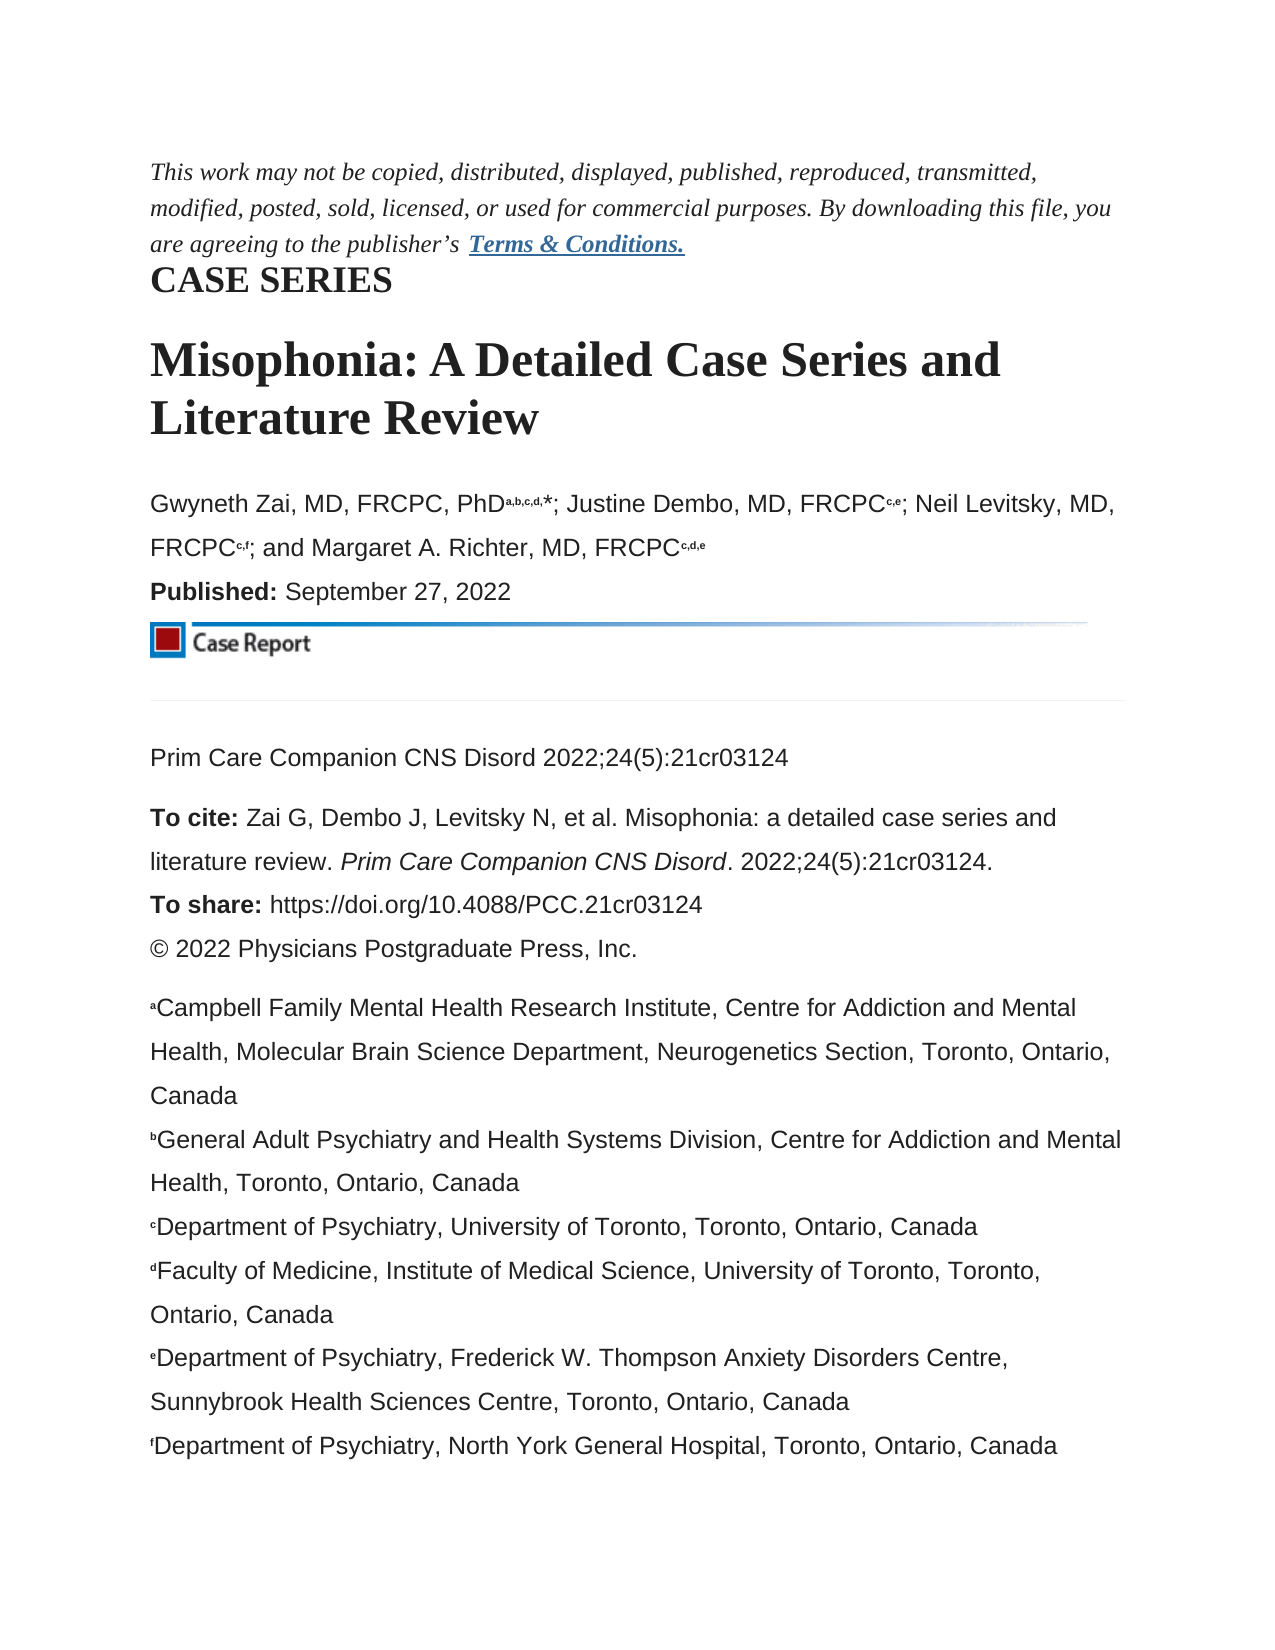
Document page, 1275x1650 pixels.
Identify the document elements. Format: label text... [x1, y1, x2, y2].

text Misophonia: A Detailed Case Series and Literature Review [150, 330, 1125, 445]
text © 2022 Physicians Postgraduate Press, Inc. [150, 919, 1125, 963]
text This work may not be copied, distributed, displayed, published, reproduced, transmitted, modified, posted, sold, licensed, or used for commercial purposes. By downloading this file, you are agreeing to the publisher’s Terms & Conditions. [150, 150, 1125, 258]
text Gwyneth Zai, MD, FRCPC, PhDa,b,c,d,*; Justine Dembo, MD, FRCPCc,e; Neil Levitsky, MD, FRCPCc,f; and Margaret A. Richter, MD, FRCPCc,d,e [150, 474, 1125, 562]
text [150, 978, 1125, 1459]
text To cite: Zai G, Dembo J, Levitsky N, et al. Misophonia: a detailed case series and literature review. Prim Care Companion CNS Disord. 2022;24(5):21cr03124. To share: https://doi.org/10.4088/PCC.21cr03124 [150, 788, 1125, 919]
picture [150, 622, 1088, 685]
text CASE SERIES [150, 258, 1125, 301]
text Published: September 27, 2022 [150, 562, 1125, 606]
text Prim Care Companion CNS Disord 2022;24(5):21cr03124 [150, 728, 1125, 772]
